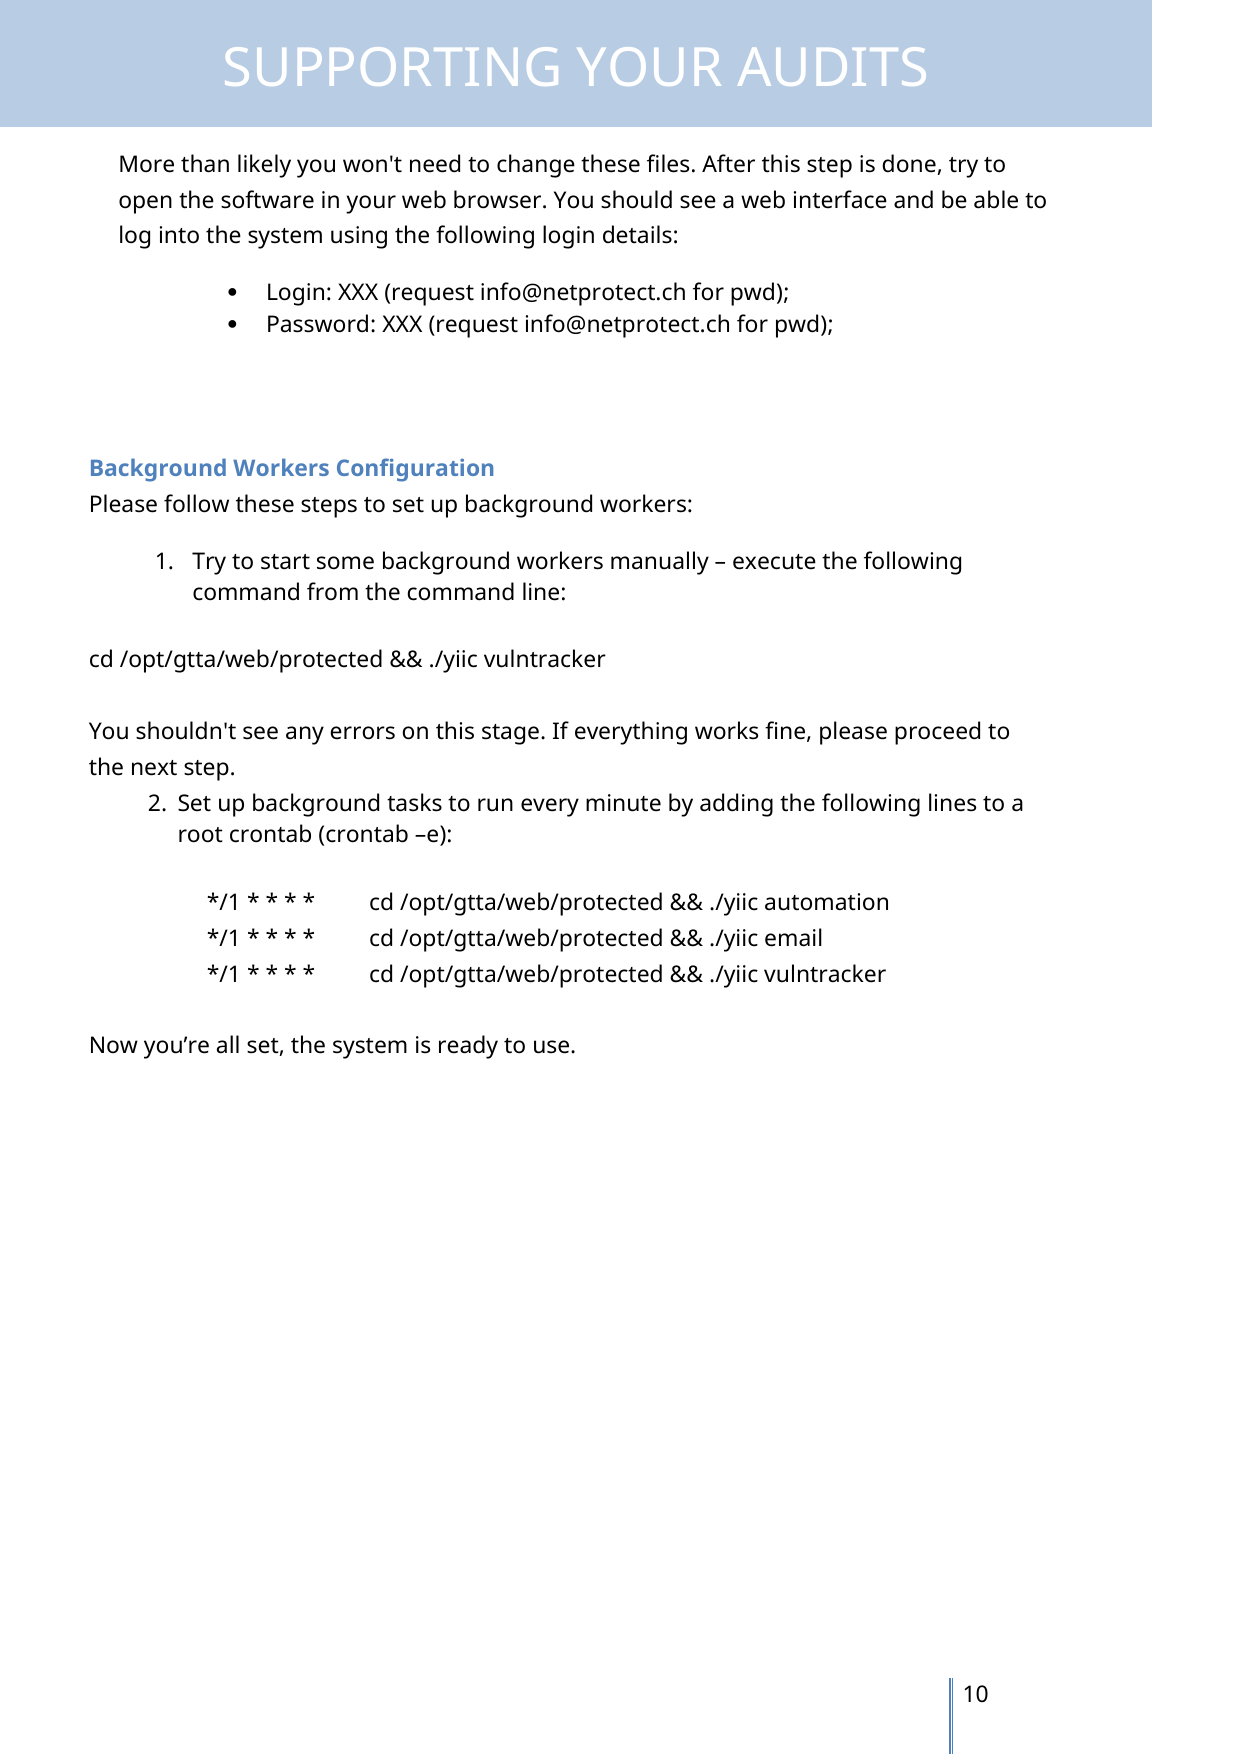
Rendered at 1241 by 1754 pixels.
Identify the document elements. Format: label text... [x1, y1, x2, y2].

text More than likely you won't need to change these files. After this step is done, try to open the software in your web browser. You should see a web interface and be able to log into the system using the following login details: [118, 148, 1048, 251]
list */1 * * * * cd /opt/gtta/web/protected && ./yiic email [207, 922, 1034, 953]
text Please follow these steps to set up background workers: [88, 488, 1034, 519]
list Password: XXX (request info@netprotect.ch for pwd); [228, 307, 1152, 339]
list Try to start some background workers manually – execute the following command from the command line: [154, 545, 1034, 607]
list */1 * * * * cd /opt/gtta/web/protected && ./yiic automation [207, 886, 1034, 917]
list Now you’re all set, the system is ready to use. [88, 1029, 1034, 1061]
list Login: XXX (request info@netprotect.ch for pwd); [228, 276, 1152, 307]
list */1 * * * * cd /opt/gtta/web/protected && ./yiic vulntracker [207, 957, 1034, 989]
list cd /opt/gtta/web/protected && ./yiic vulntracker [88, 643, 1034, 675]
subtitle Background Workers Configuration [88, 452, 1034, 483]
list You shouldn't see any errors on this stage. If everything works fine, please proceed to the next step. [88, 715, 1034, 782]
list Set up background tasks to run every minute by adding the following lines to a root crontab (crontab –e): [148, 787, 1034, 850]
